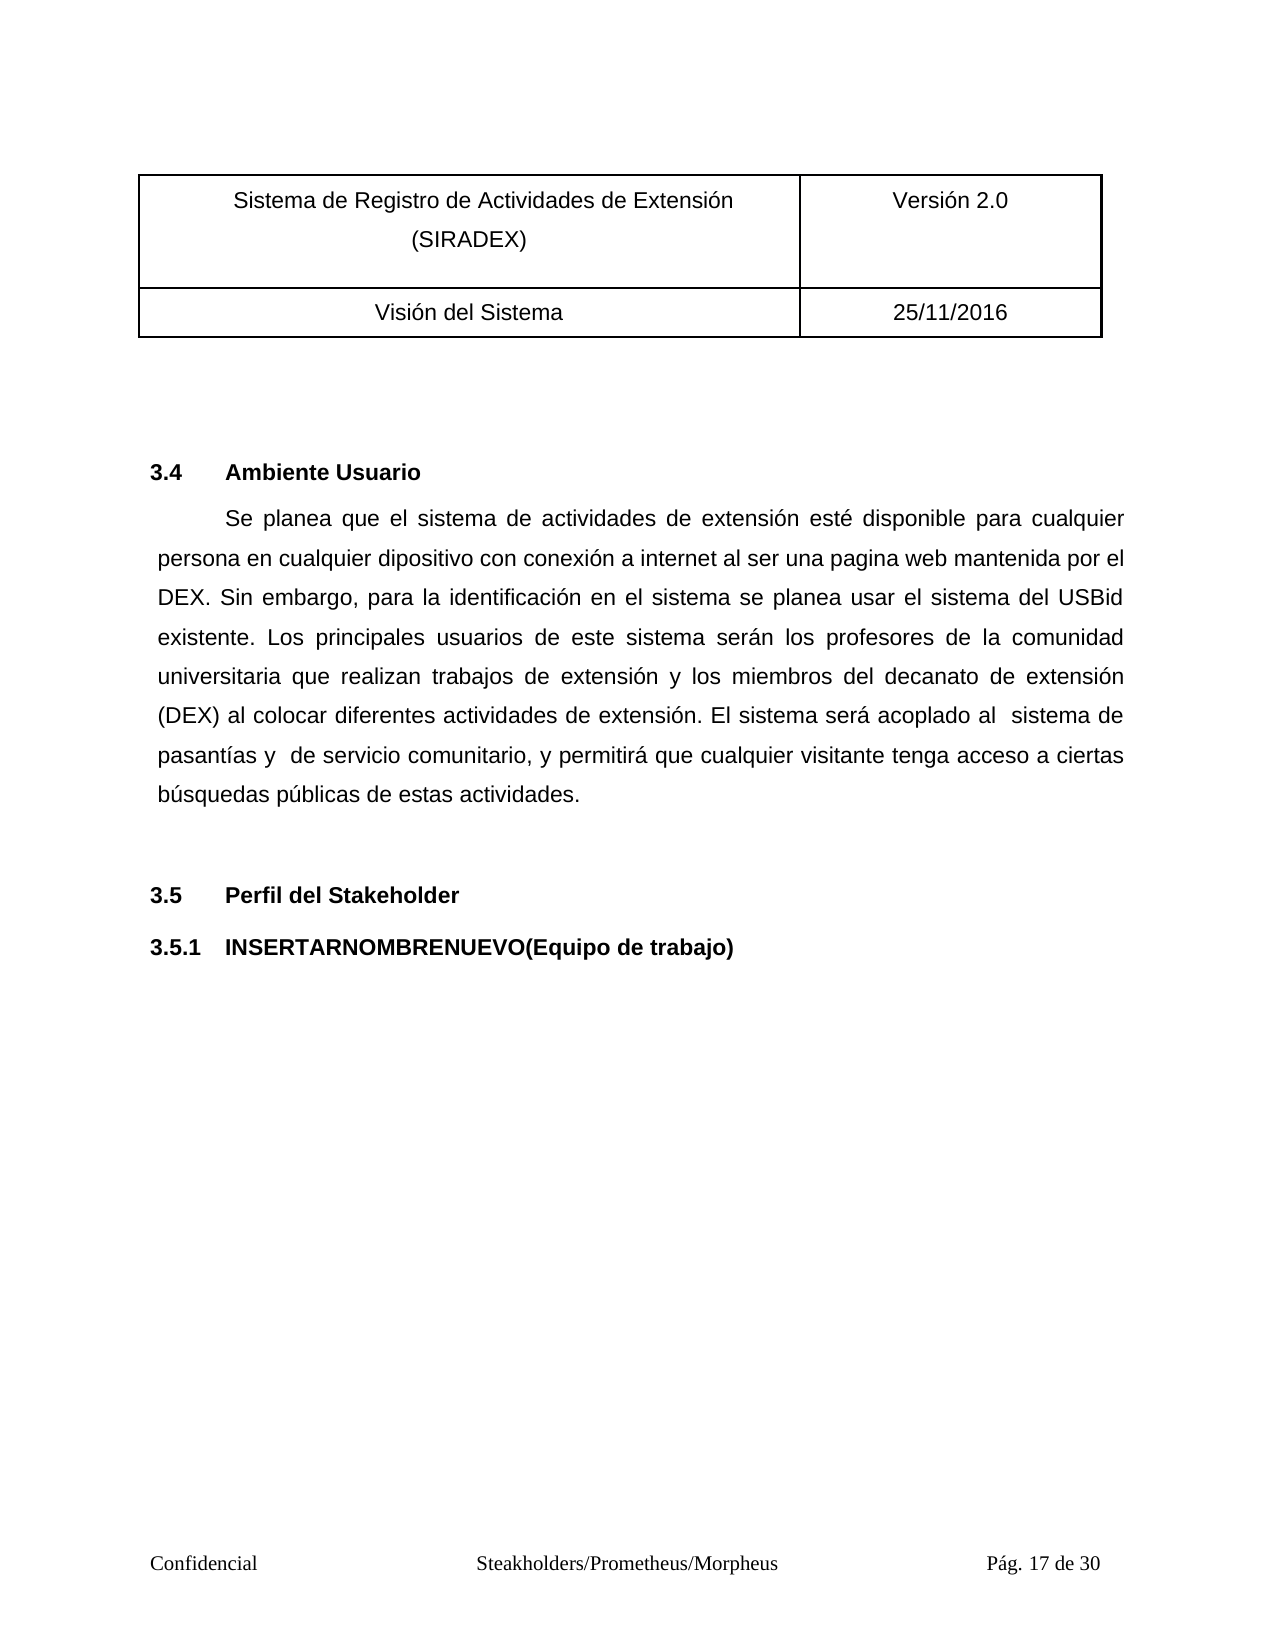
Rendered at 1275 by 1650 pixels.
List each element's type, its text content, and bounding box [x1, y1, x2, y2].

list INSERTARNOMBRENUEVO(Equipo de trabajo) [150, 934, 1125, 960]
list Perfil del Stakeholder [150, 882, 1125, 908]
text Se planea que el sistema de actividades de extensión esté disponible para cualquier persona en cualquier dipositivo con conexión a internet al ser una pagina web mantenida por el DEX. Sin embargo, para la identificación en el sistema se planea usar el sistema del USBid existente. Los principales usuarios de este sistema serán los profesores de la comunidad universitaria que realizan trabajos de extensión y los miembros del decanato de extensión (DEX) al colocar diferentes actividades de extensión. El sistema será acoplado al sistema de pasantías y de servicio comunitario, y permitirá que cualquier visitante tenga acceso a ciertas búsquedas públicas de estas actividades. [157, 505, 1125, 808]
list Ambiente Usuario [150, 459, 1125, 486]
